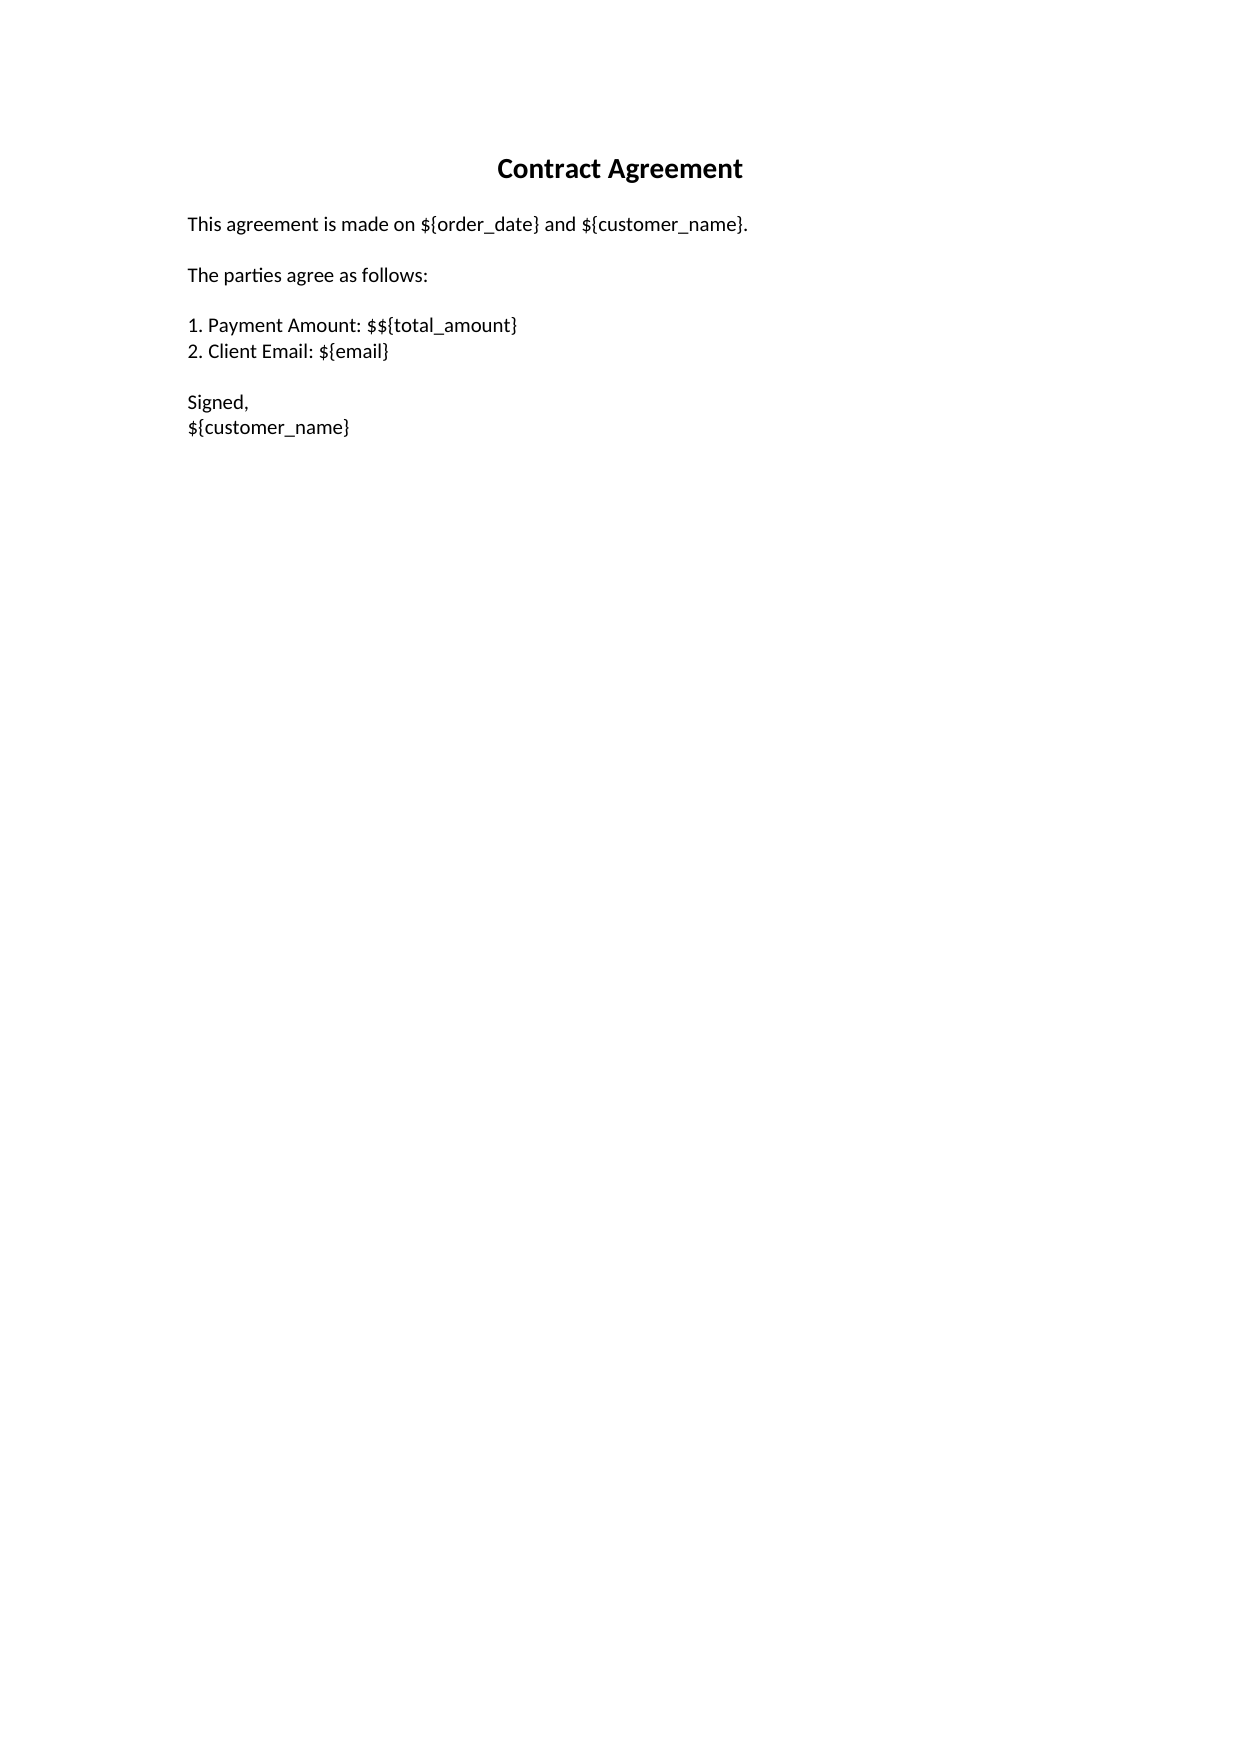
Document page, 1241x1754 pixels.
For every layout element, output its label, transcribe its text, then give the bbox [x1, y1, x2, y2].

text 2. Client Email: ${email} [187, 338, 1053, 363]
text Contract Agreement [187, 150, 1053, 186]
text This agreement is made on ${order_date} and ${customer_name}. [187, 211, 1053, 236]
text 1. Payment Amount: $${total_amount} [187, 313, 1053, 338]
text ${customer_name} [187, 414, 1053, 440]
text The parties agree as follows: [187, 262, 1053, 287]
text Signed, [187, 389, 1053, 414]
